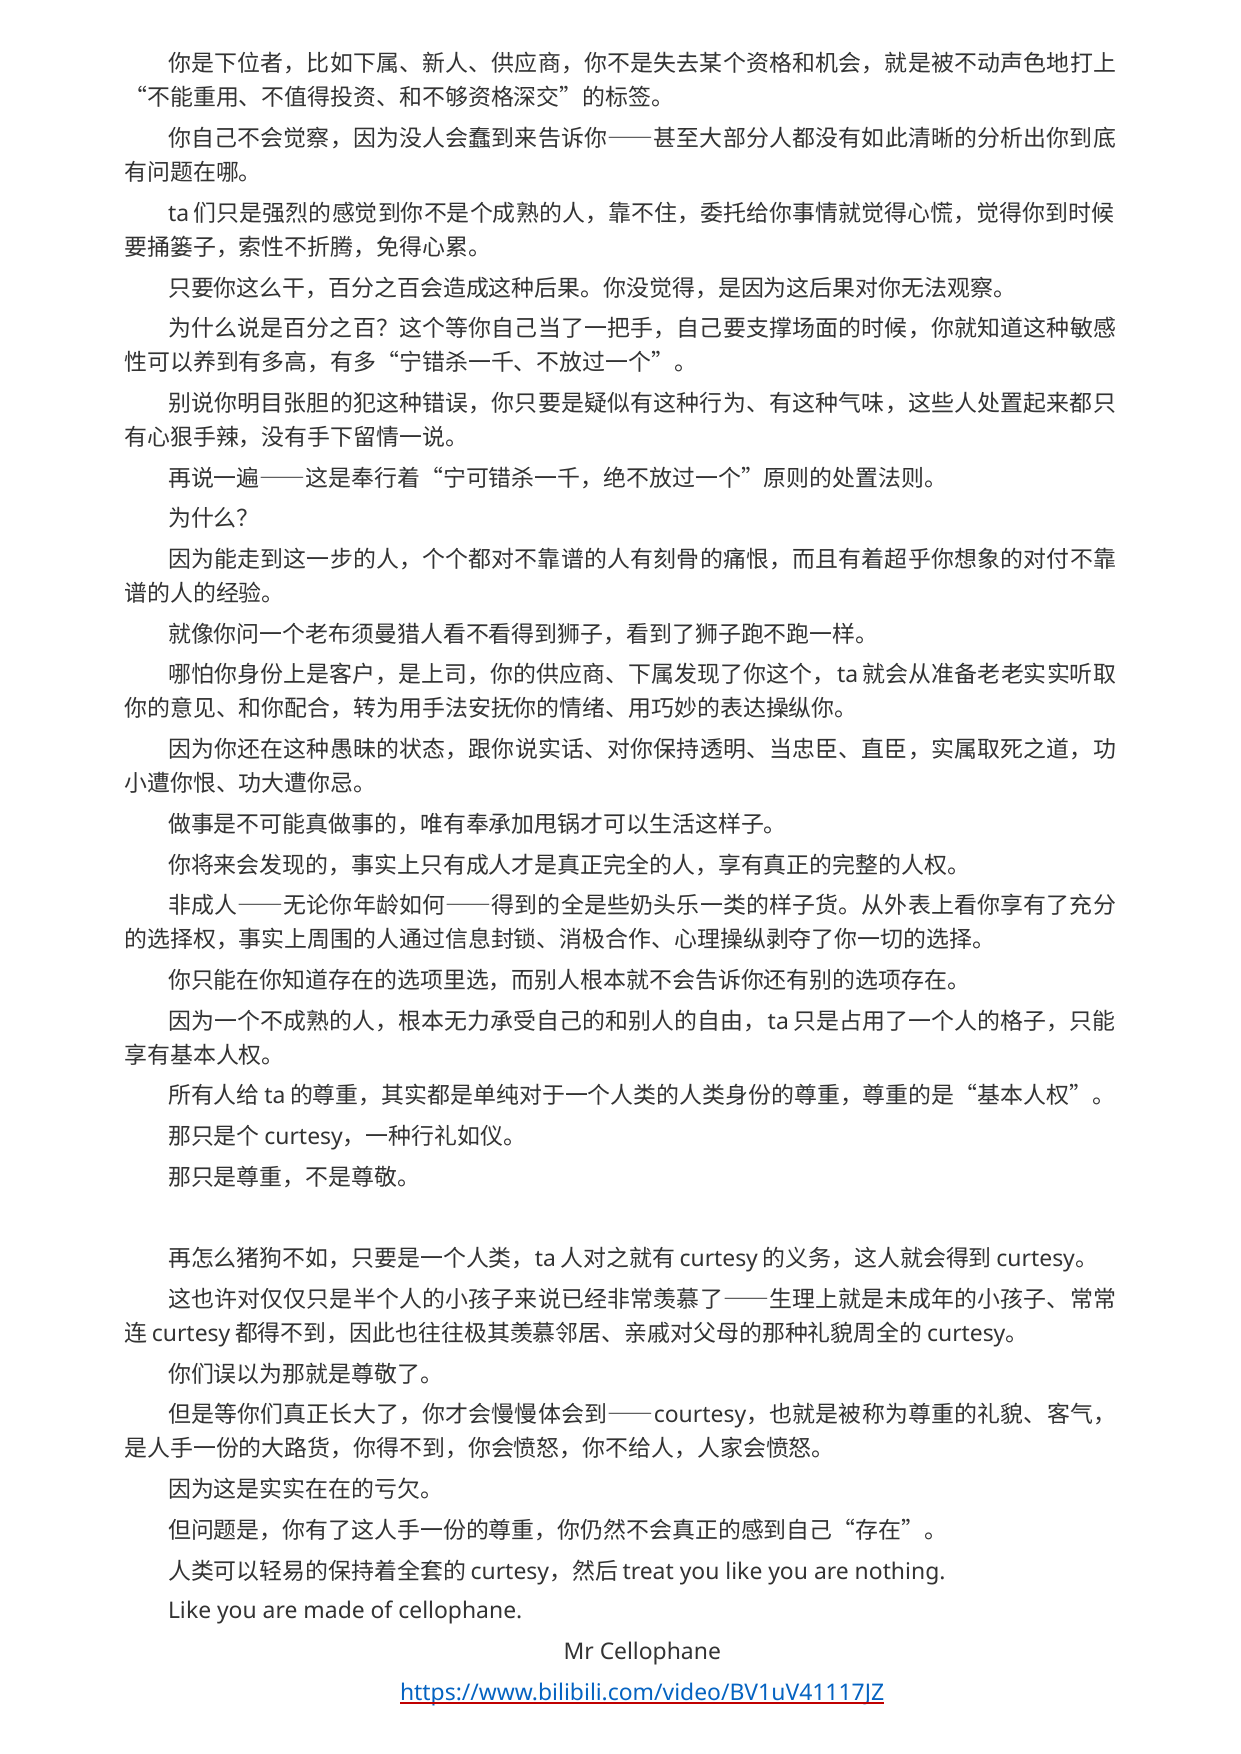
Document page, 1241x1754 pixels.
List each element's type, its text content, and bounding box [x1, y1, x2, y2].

text 哪怕你身份上是客户，是上司，你的供应商、下属发现了你这个，ta就会从准备老老实实听取你的意见、和你配合，转为用手法安抚你的情绪、用巧妙的表达操纵你。 [124, 656, 1116, 724]
text 你只能在你知道存在的选项里选，而别人根本就不会告诉你还有别的选项存在。 [124, 962, 1116, 996]
text 这也许对仅仅只是半个人的小孩子来说已经非常羡慕了——生理上就是未成年的小孩子、常常连curtesy都得不到，因此也往往极其羡慕邻居、亲戚对父母的那种礼貌周全的curtesy。 [124, 1281, 1116, 1348]
text 就像你问一个老布须曼猎人看不看得到狮子，看到了狮子跑不跑一样。 [124, 615, 1116, 649]
text https://www.bilibili.com/video/BV1uV41117JZ [124, 1674, 1116, 1708]
text 但问题是，你有了这人手一份的尊重，你仍然不会真正的感到自己“存在”。 [124, 1511, 1116, 1545]
text 那只是个curtesy，一种行礼如仪。 [124, 1118, 1116, 1152]
text ta们只是强烈的感觉到你不是个成熟的人，靠不住，委托给你事情就觉得心慌，觉得你到时候要捅篓子，索性不折腾，免得心累。 [124, 194, 1116, 262]
text Like you are made of cellophane. [124, 1593, 1116, 1627]
text 所有人给ta的尊重，其实都是单纯对于一个人类的人类身份的尊重，尊重的是“基本人权”。 [124, 1077, 1116, 1111]
text 因为一个不成熟的人，根本无力承受自己的和别人的自由，ta只是占用了一个人的格子，只能享有基本人权。 [124, 1002, 1116, 1070]
text 只要你这么干，百分之百会造成这种后果。你没觉得，是因为这后果对你无法观察。 [124, 269, 1116, 303]
text 人类可以轻易的保持着全套的curtesy，然后treat you like you are nothing. [124, 1552, 1116, 1586]
text 但是等你们真正长大了，你才会慢慢体会到——courtesy，也就是被称为尊重的礼貌、客气，是人手一份的大路货，你得不到，你会愤怒，你不给人，人家会愤怒。 [124, 1396, 1116, 1464]
text 做事是不可能真做事的，唯有奉承加甩锅才可以生活这样子。 [124, 805, 1116, 839]
text 非成人——无论你年龄如何——得到的全是些奶头乐一类的样子货。从外表上看你享有了充分的选择权，事实上周围的人通过信息封锁、消极合作、心理操纵剥夺了你一切的选择。 [124, 887, 1116, 955]
text 那只是尊重，不是尊敬。 [124, 1158, 1116, 1192]
text 为什么？ [124, 500, 1116, 534]
text 再怎么猪狗不如，只要是一个人类，ta人对之就有curtesy的义务，这人就会得到curtesy。 [124, 1240, 1116, 1274]
text 因为能走到这一步的人，个个都对不靠谱的人有刻骨的痛恨，而且有着超乎你想象的对付不靠谱的人的经验。 [124, 541, 1116, 608]
text Mr Cellophane [124, 1634, 1116, 1668]
text 你自己不会觉察，因为没人会蠢到来告诉你——甚至大部分人都没有如此清晰的分析出你到底有问题在哪。 [124, 120, 1116, 188]
text 为什么说是百分之百？这个等你自己当了一把手，自己要支撑场面的时候，你就知道这种敏感性可以养到有多高，有多“宁错杀一千、不放过一个”。 [124, 310, 1116, 378]
text 再说一遍——这是奉行着“宁可错杀一千，绝不放过一个”原则的处置法则。 [124, 459, 1116, 493]
text 因为这是实实在在的亏欠。 [124, 1471, 1116, 1505]
text 你们误以为那就是尊敬了。 [124, 1355, 1116, 1389]
text 因为你还在这种愚昧的状态，跟你说实话、对你保持透明、当忠臣、直臣，实属取死之道，功小遭你恨、功大遭你忌。 [124, 731, 1116, 799]
text 你是下位者，比如下属、新人、供应商，你不是失去某个资格和机会，就是被不动声色地打上“不能重用、不值得投资、和不够资格深交”的标签。 [124, 45, 1116, 113]
text 别说你明目张胆的犯这种错误，你只要是疑似有这种行为、有这种气味，这些人处置起来都只有心狠手辣，没有手下留情一说。 [124, 384, 1116, 452]
text 你将来会发现的，事实上只有成人才是真正完全的人，享有真正的完整的人权。 [124, 846, 1116, 880]
